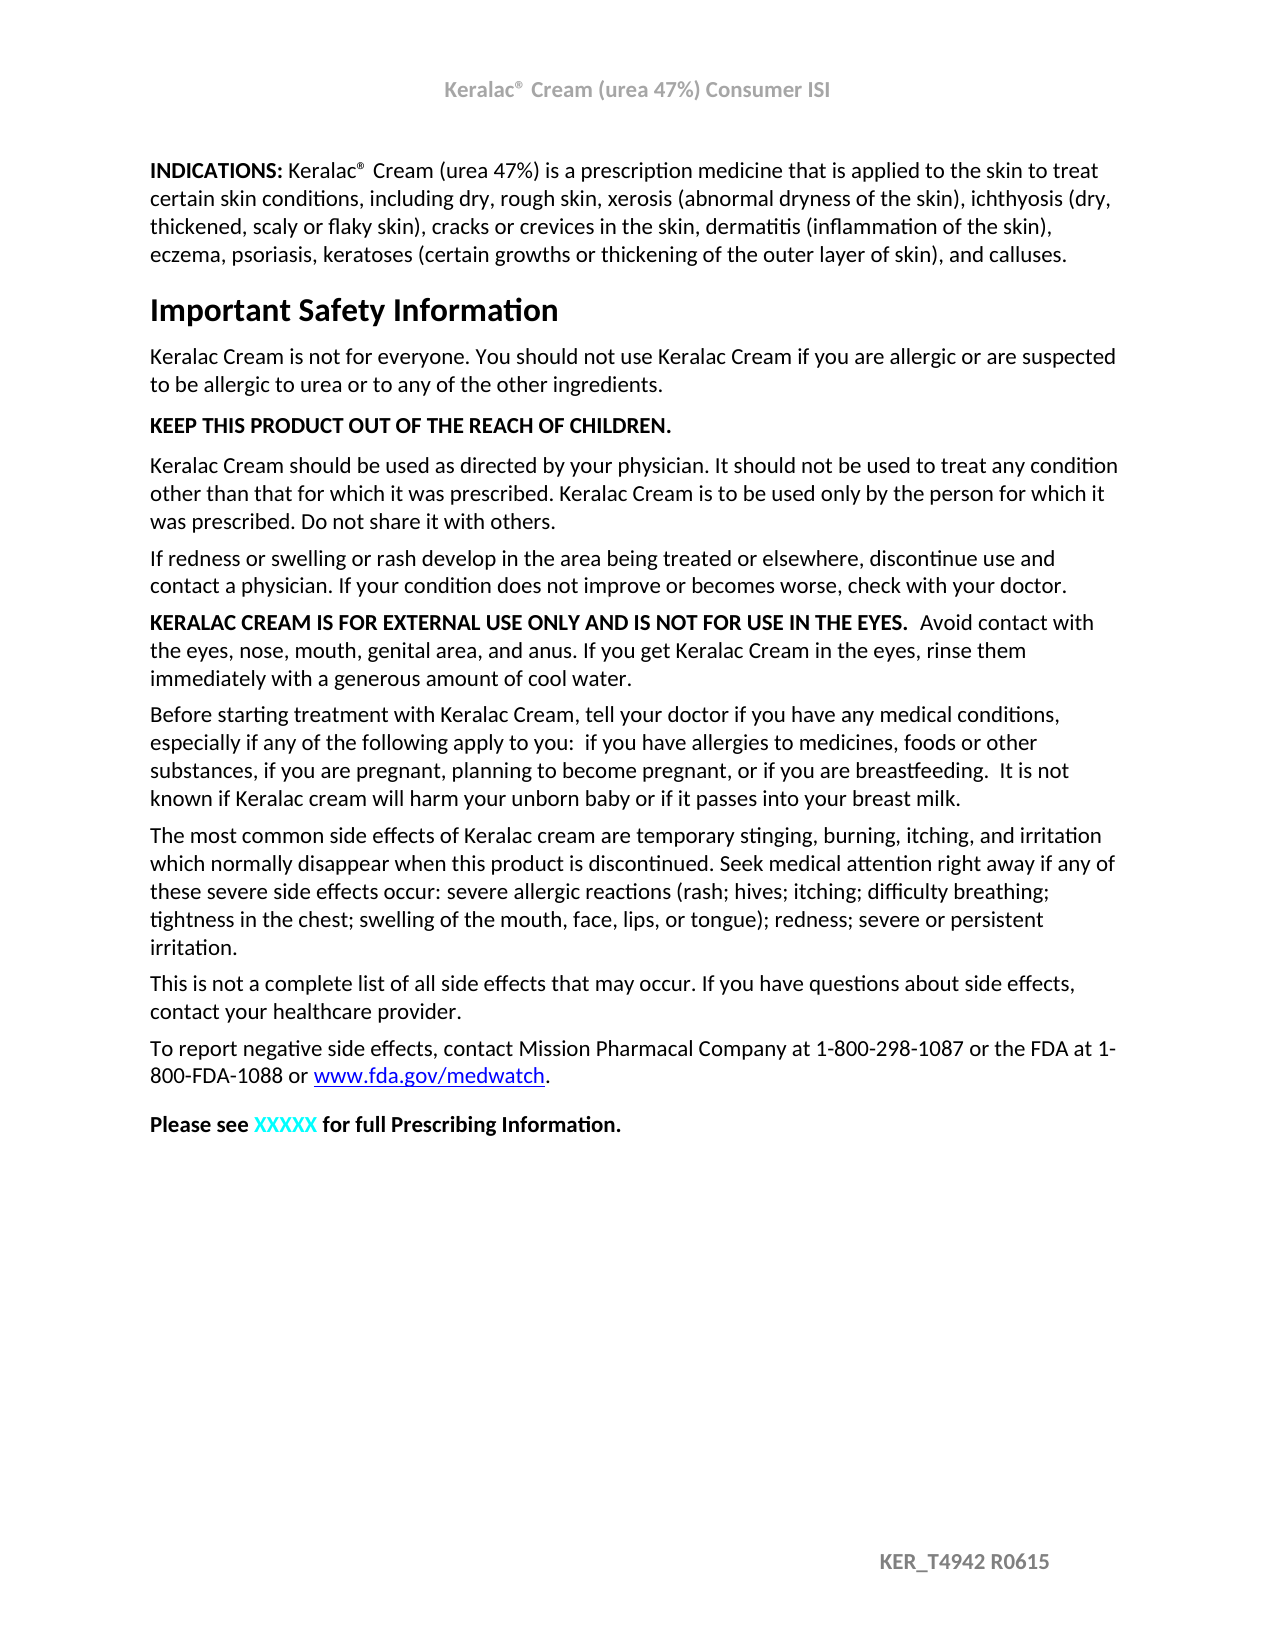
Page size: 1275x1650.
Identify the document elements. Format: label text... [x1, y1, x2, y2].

text If redness or swelling or rash develop in the area being treated or elsewhere, discontinue use and contact a physician. If your condition does not improve or becomes worse, check with your doctor. [150, 544, 1125, 600]
text KEEP THIS PRODUCT OUT OF THE REACH OF CHILDREN. [150, 411, 1125, 439]
text KERALAC CREAM IS FOR EXTERNAL USE ONLY AND IS NOT FOR USE IN THE EYES. Avoid contact with the eyes, nose, mouth, genital area, and anus. If you get Keralac Cream in the eyes, rinse them immediately with a generous amount of cool water. [150, 608, 1125, 692]
text Before starting treatment with Keralac Cream, tell your doctor if you have any medical conditions, especially if any of the following apply to you: if you have allergies to medicines, foods or other substances, if you are pregnant, planning to become pregnant, or if you are breastfeeding. It is not known if Keralac cream will harm your unborn baby or if it passes into your breast milk. [150, 700, 1125, 812]
text Please see XXXXX for full Prescribing Information. [150, 1111, 1125, 1138]
text Keralac Cream is not for everyone. You should not use Keralac Cream if you are allergic or are suspected to be allergic to urea or to any of the other ingredients. [150, 342, 1125, 398]
text Keralac Cream should be used as directed by your physician. It should not be used to treat any condition other than that for which it was prescribed. Keralac Cream is to be used only by the person for which it was prescribed. Do not share it with others. [150, 451, 1125, 535]
text INDICATIONS: Keralac® Cream (urea 47%) is a prescription medicine that is applied to the skin to treat certain skin conditions, including dry, rough skin, xerosis (abnormal dryness of the skin), ichthyosis (dry, thickened, scaly or flaky skin), cracks or crevices in the skin, dermatitis (inflammation of the skin), eczema, psoriasis, keratoses (certain growths or thickening of the outer layer of skin), and calluses. [150, 156, 1125, 268]
text The most common side effects of Keralac cream are temporary stinging, burning, itching, and irritation which normally disappear when this product is discontinued. Seek medical attention right away if any of these severe side effects occur: severe allergic reactions (rash; hives; itching; difficulty breathing; tightness in the chest; swelling of the mouth, face, lips, or tongue); redness; severe or persistent irritation. [150, 821, 1125, 961]
text To report negative side effects, contact Mission Pharmacal Company at 1-800-298-1087 or the FDA at 1-800-FDA-1088 or www.fda.gov/medwatch. [150, 1034, 1125, 1090]
text This is not a complete list of all side effects that may occur. If you have questions about side effects, contact your healthcare provider. [150, 969, 1125, 1025]
text Important Safety Information [150, 289, 1125, 330]
